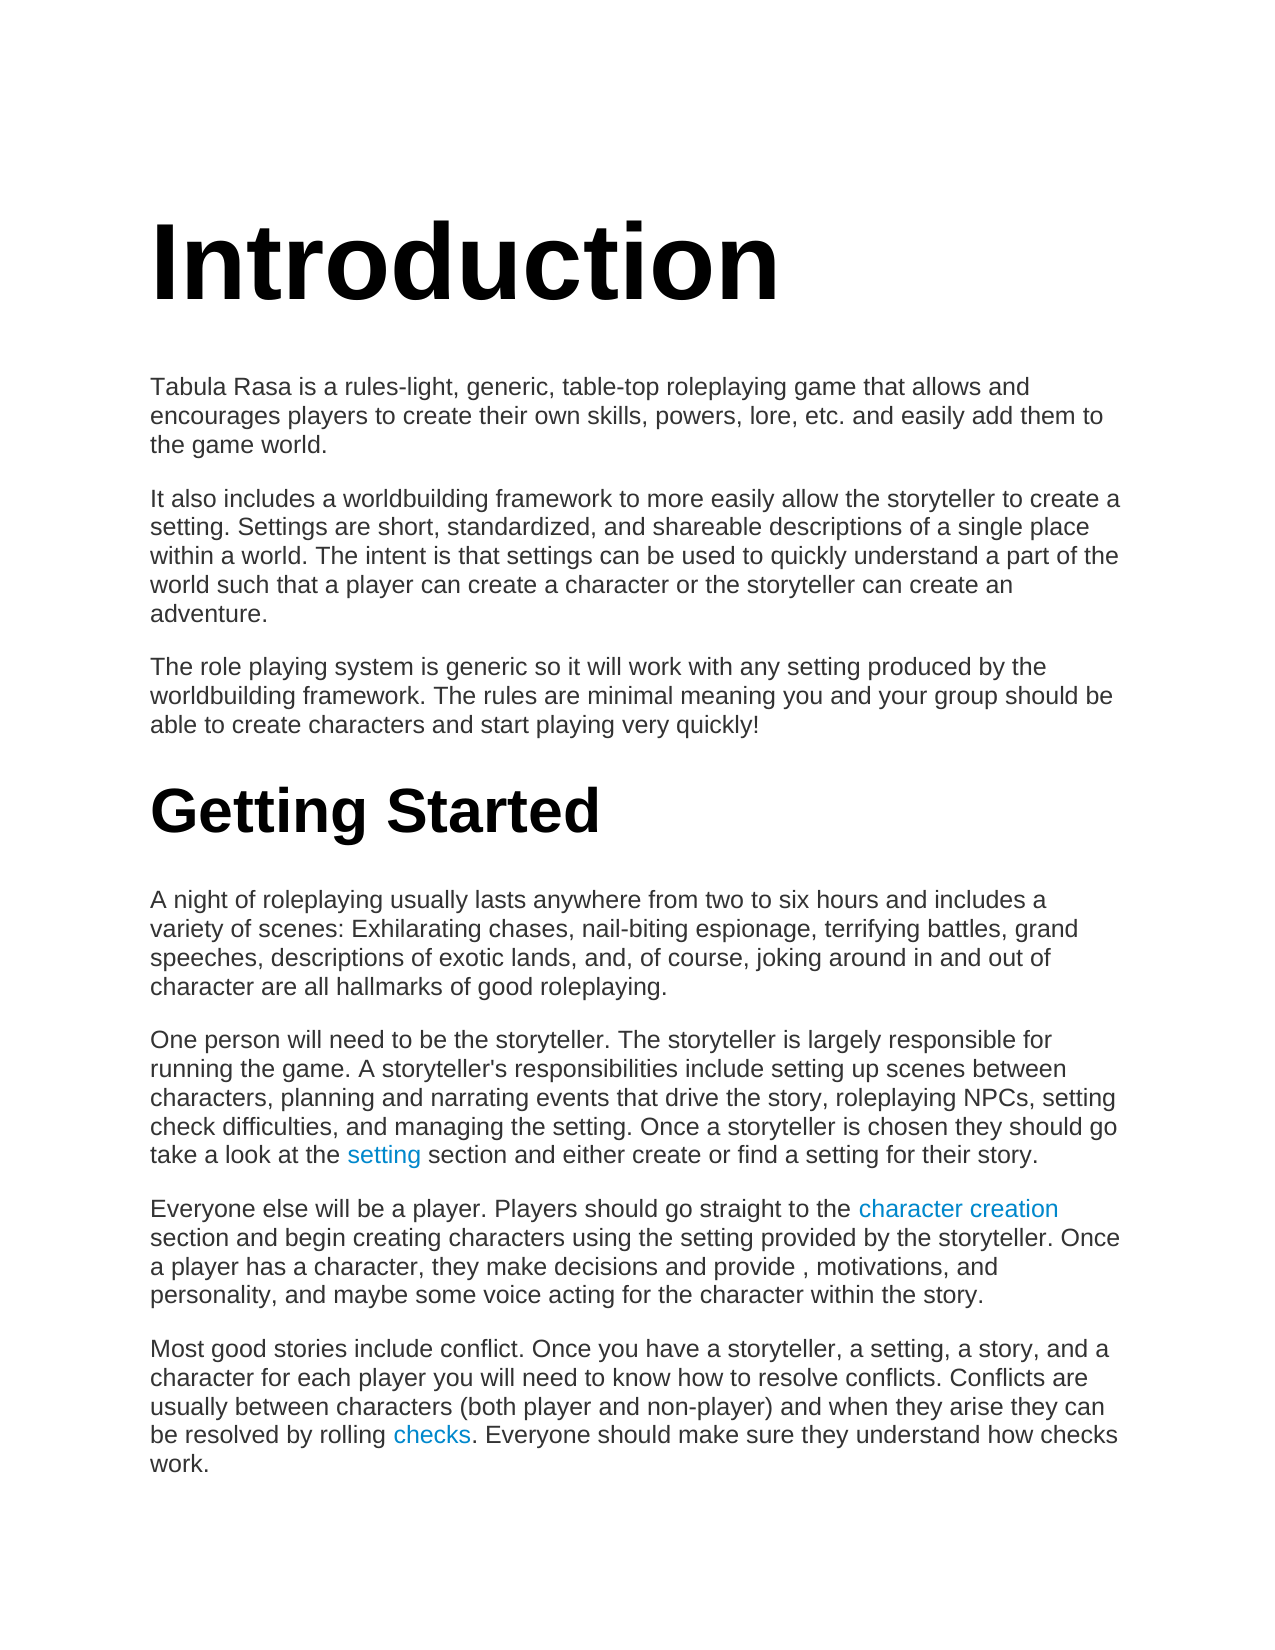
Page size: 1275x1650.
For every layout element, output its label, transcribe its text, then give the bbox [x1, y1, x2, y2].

text Tabula Rasa is a rules-light, generic, table-top roleplaying game that allows and encourages players to create their own skills, powers, lore, etc. and easily add them to the game world. [150, 372, 1125, 459]
text Most good stories include conflict. Once you have a storyteller, a setting, a story, and a character for each player you will need to know how to resolve conflicts. Conflicts are usually between characters (both player and non-player) and when they arise they can be resolved by rolling checks. Everyone should make sure they understand how checks work. [150, 1334, 1125, 1478]
subtitle Getting Started [150, 774, 1125, 846]
text One person will need to be the storyteller. The storyteller is largely responsible for running the game. A storyteller's responsibilities include setting up scenes between characters, planning and narrating events that drive the story, roleplaying NPCs, setting check difficulties, and managing the setting. Once a storyteller is chosen they should go take a look at the setting section and either create or find a setting for their story. [150, 1025, 1125, 1169]
text It also includes a worldbuilding framework to more easily allow the storyteller to create a setting. Settings are short, standardized, and shareable descriptions of a single place within a world. The intent is that settings can be used to quickly understand a part of the world such that a player can create a character or the storyteller can create an adventure. [150, 484, 1125, 627]
text Everyone else will be a player. Players should go straight to the character creation section and begin creating characters using the setting provided by the storyteller. Once a player has a character, they make decisions and provide , motivations, and personality, and maybe some voice acting for the character within the story. [150, 1194, 1125, 1309]
text The role playing system is generic so it will work with any setting produced by the worldbuilding framework. The rules are minimal meaning you and your group should be able to create characters and start playing very quickly! [150, 652, 1125, 739]
text A night of roleplaying usually lasts anywhere from two to six hours and includes a variety of scenes: Exhilarating chases, nail-biting espionage, terrifying battles, grand speeches, descriptions of exotic lands, and, of course, joking around in and out of character are all hallmarks of good roleplaying. [150, 885, 1125, 1000]
subtitle Introduction [150, 198, 1125, 322]
